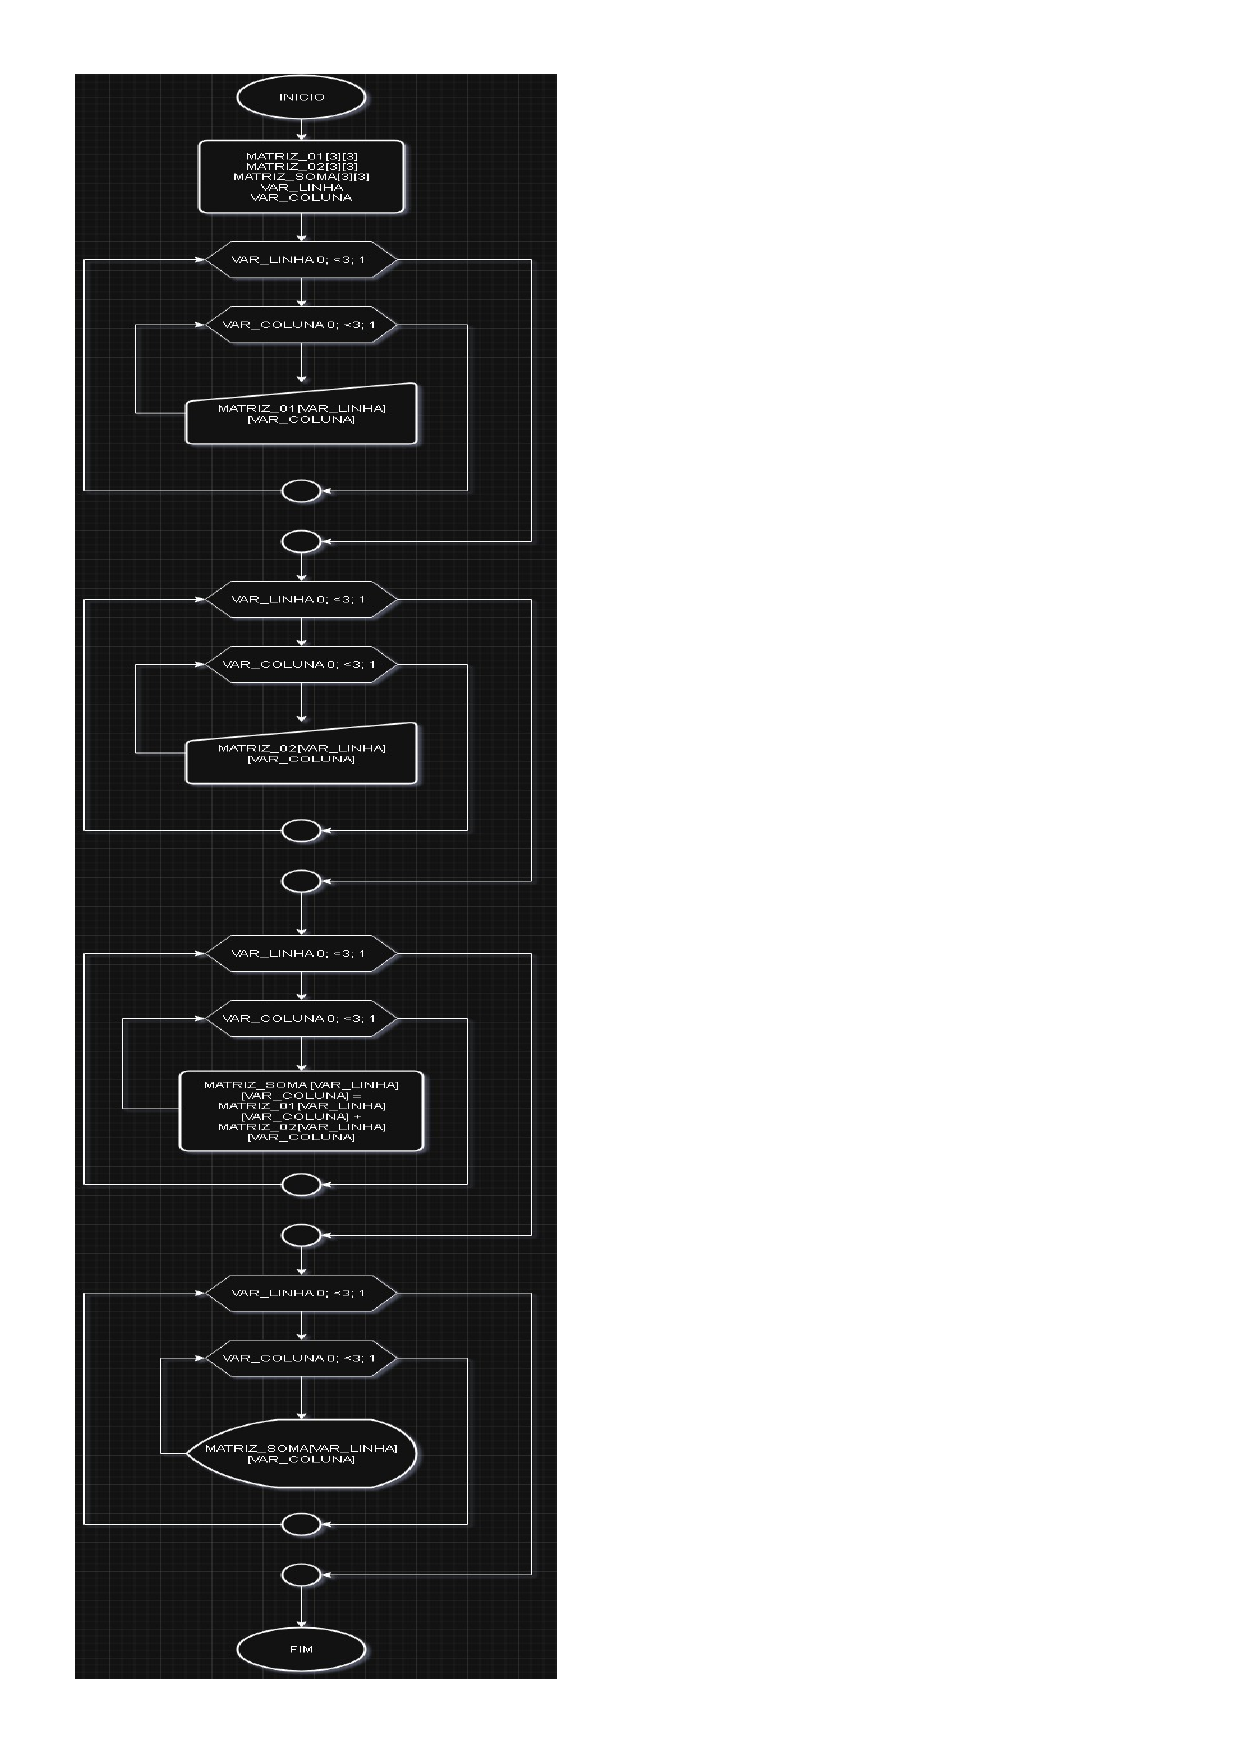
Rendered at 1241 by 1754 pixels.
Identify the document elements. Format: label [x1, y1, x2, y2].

picture [75, 74, 557, 1679]
